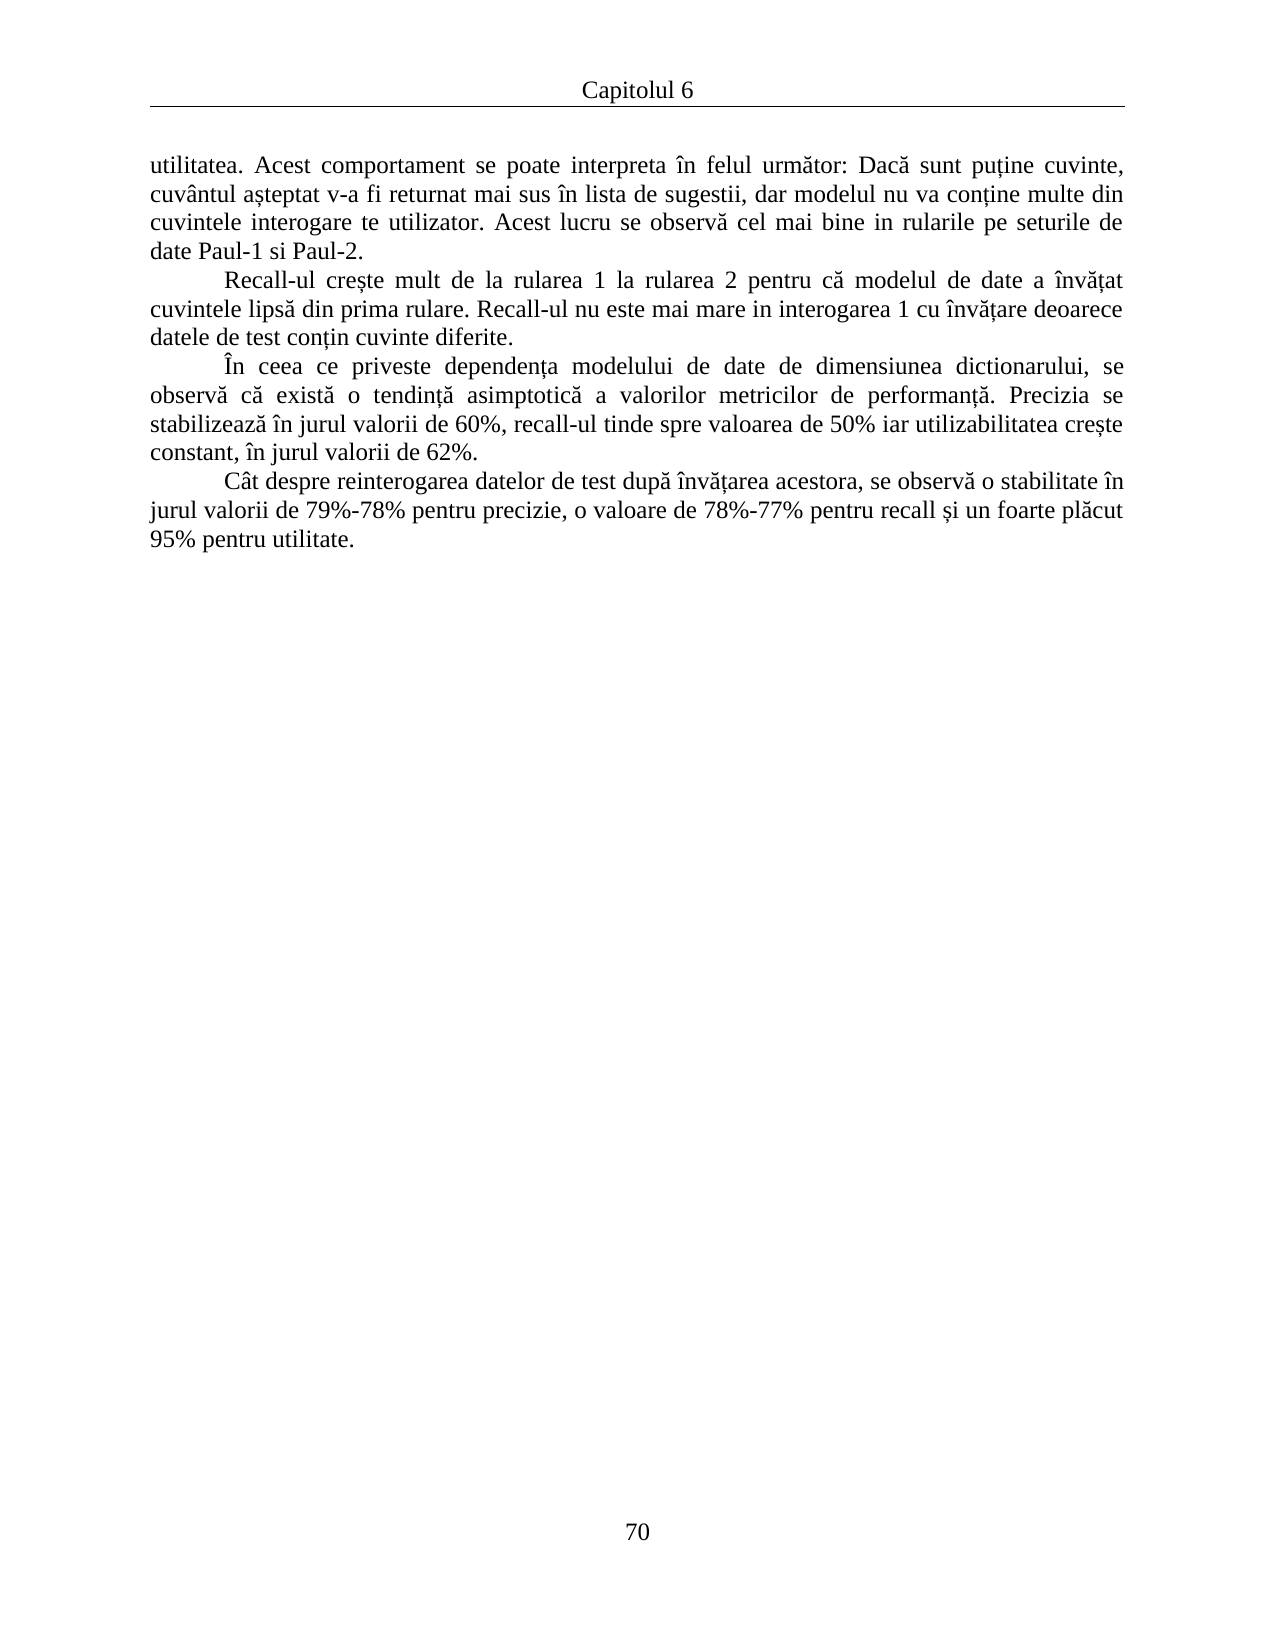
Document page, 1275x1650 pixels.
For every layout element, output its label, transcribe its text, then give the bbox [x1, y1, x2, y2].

text Cât despre reinterogarea datelor de test după învățarea acestora, se observă o stabilitate în jurul valorii de 79%-78% pentru precizie, o valoare de 78%-77% pentru recall și un foarte plăcut 95% pentru utilitate. [150, 466, 1125, 552]
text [150, 150, 1125, 265]
text În ceea ce priveste dependența modelului de date de dimensiunea dictionarului, se observă că există o tendință asimptotică a valorilor metricilor de performanță. Precizia se stabilizează în jurul valorii de 60%, recall-ul tinde spre valoarea de 50% iar utilizabilitatea crește constant, în jurul valorii de 62%. [150, 351, 1125, 466]
text Recall-ul crește mult de la rularea 1 la rularea 2 pentru că modelul de date a învățat cuvintele lipsă din prima rulare. Recall-ul nu este mai mare in interogarea 1 cu învățare deoarece datele de test conțin cuvinte diferite. [150, 265, 1125, 351]
